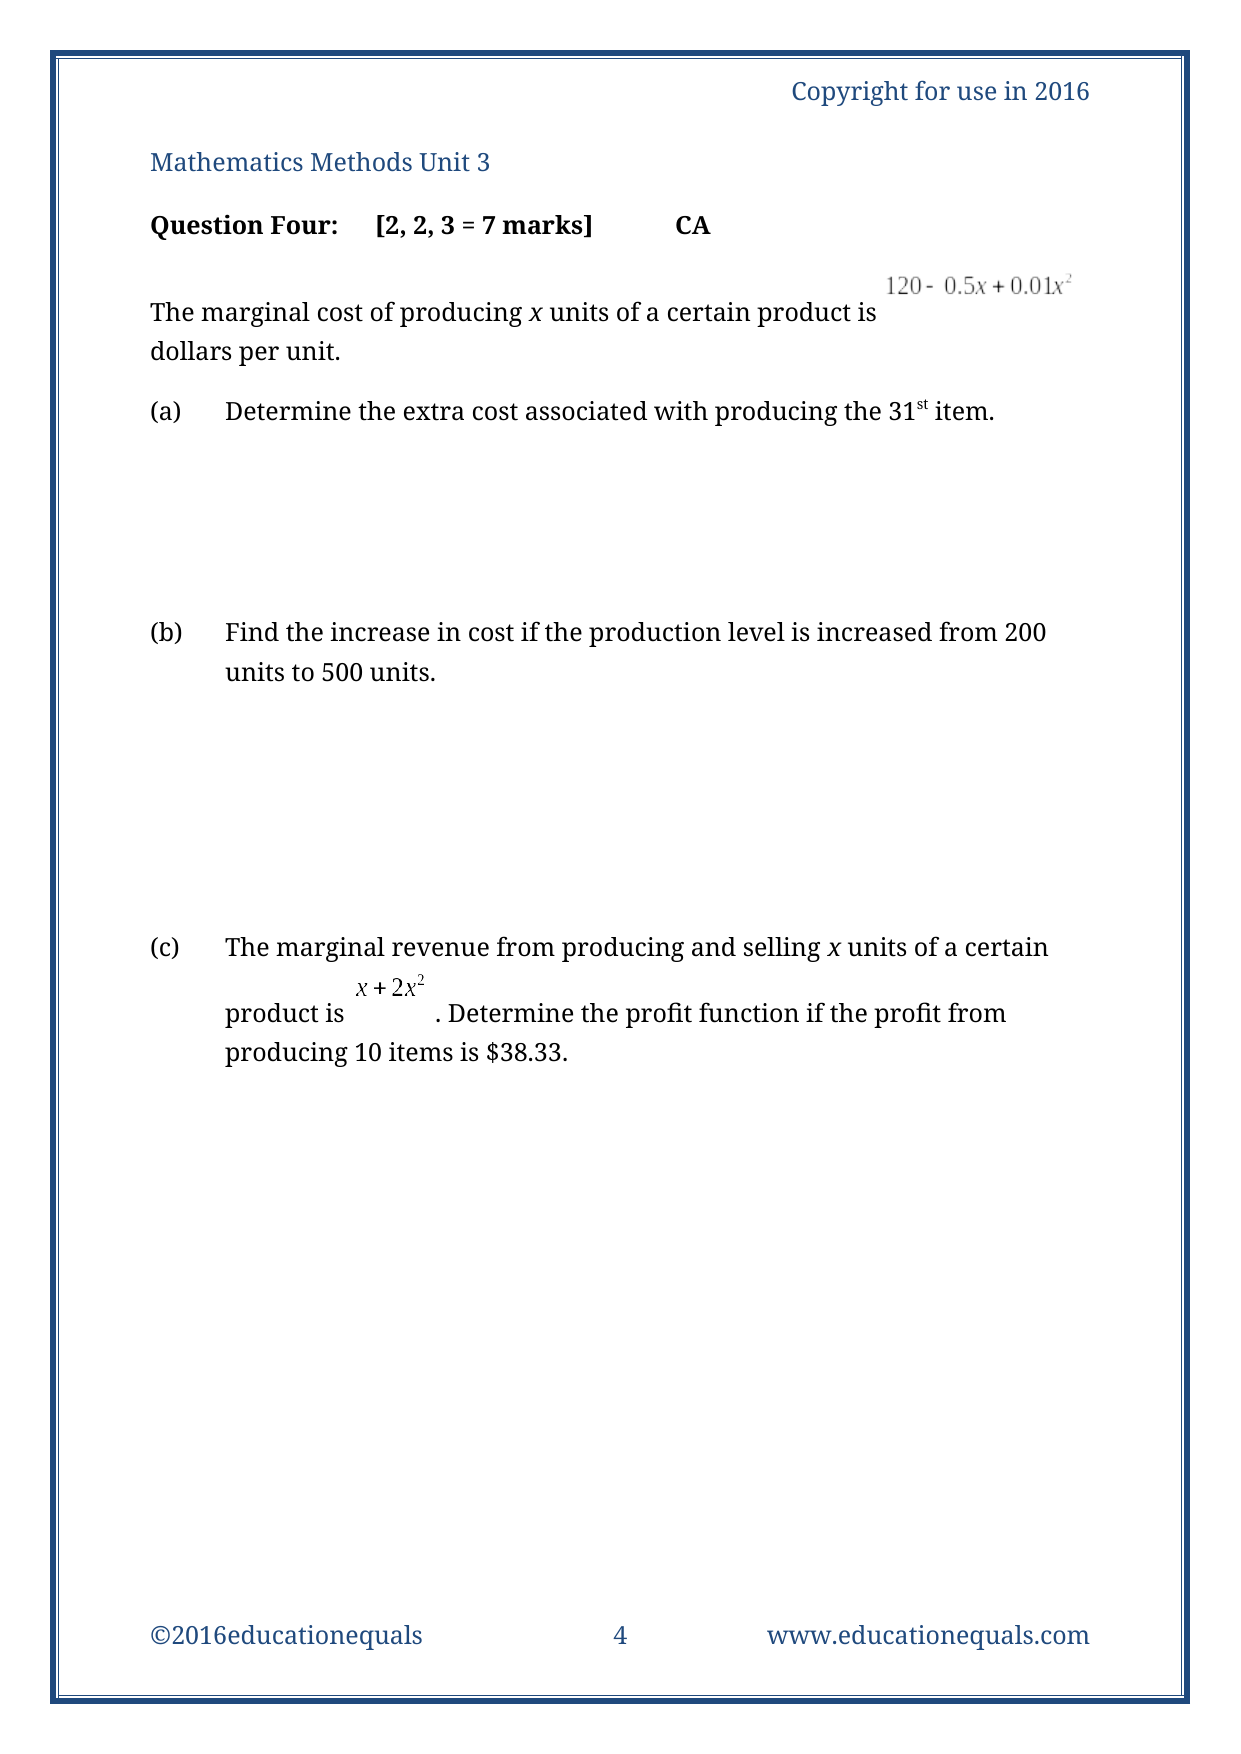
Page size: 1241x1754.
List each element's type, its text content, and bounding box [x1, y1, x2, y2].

list Determine the extra cost associated with producing the 31st item. [150, 393, 1090, 427]
list The marginal revenue from producing and selling x units of a certain product is . Determine the profit function if the profit from producing 10 items is $38.33. [150, 929, 1090, 1069]
text Question Four: [2, 2, 3 = 7 marks] CA [150, 207, 1090, 241]
list Find the increase in cost if the production level is increased from 200 units to 500 units. [150, 615, 1090, 688]
text The marginal cost of producing x units of a certain product is dollars per unit. [150, 267, 1090, 367]
